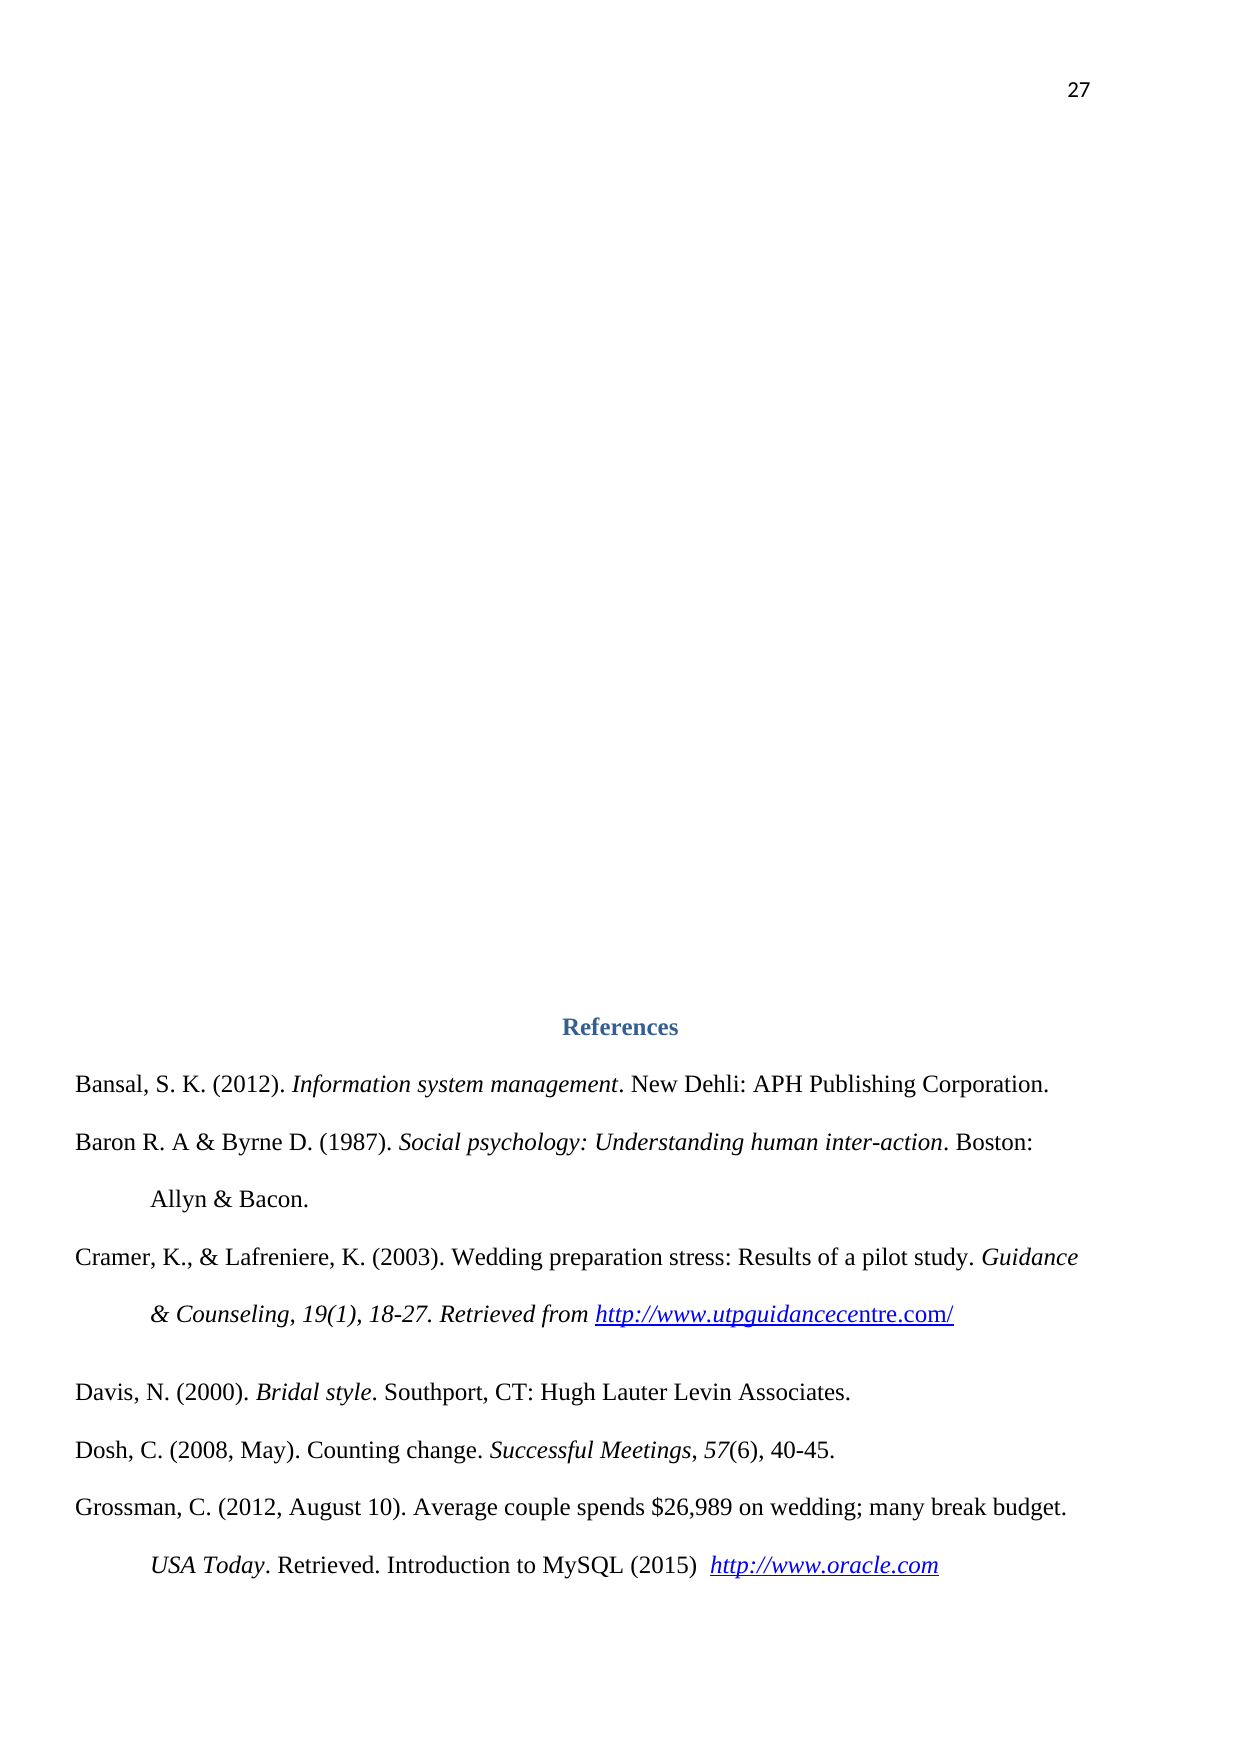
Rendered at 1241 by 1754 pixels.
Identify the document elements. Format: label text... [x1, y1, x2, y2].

text Grossman, C. (2012, August 10). Average couple spends $26,989 on wedding; many break budget. USA Today. Retrieved. Introduction to MySQL (2015) http://www.oracle.com [75, 1492, 1090, 1579]
text Dosh, C. (2008, May). Counting change. Successful Meetings, 57(6), 40-45. [75, 1435, 1090, 1464]
text Baron R. A & Byrne D. (1987). Social psychology: Understanding human inter-action. Boston: Allyn & Bacon. [75, 1127, 1090, 1213]
text Cramer, K., & Lafreniere, K. (2003). Wedding preparation stress: Results of a pilot study. Guidance & Counseling, 19(1), 18-27. Retrieved from http://www.utpguidancecentre.com/ [75, 1242, 1090, 1328]
text Bansal, S. K. (2012). Information system management. New Dehli: APH Publishing Corporation. [75, 1069, 1090, 1098]
subtitle References [150, 1012, 1090, 1040]
text Davis, N. (2000). Bridal style. Southport, CT: Hugh Lauter Levin Associates. [75, 1377, 1090, 1406]
